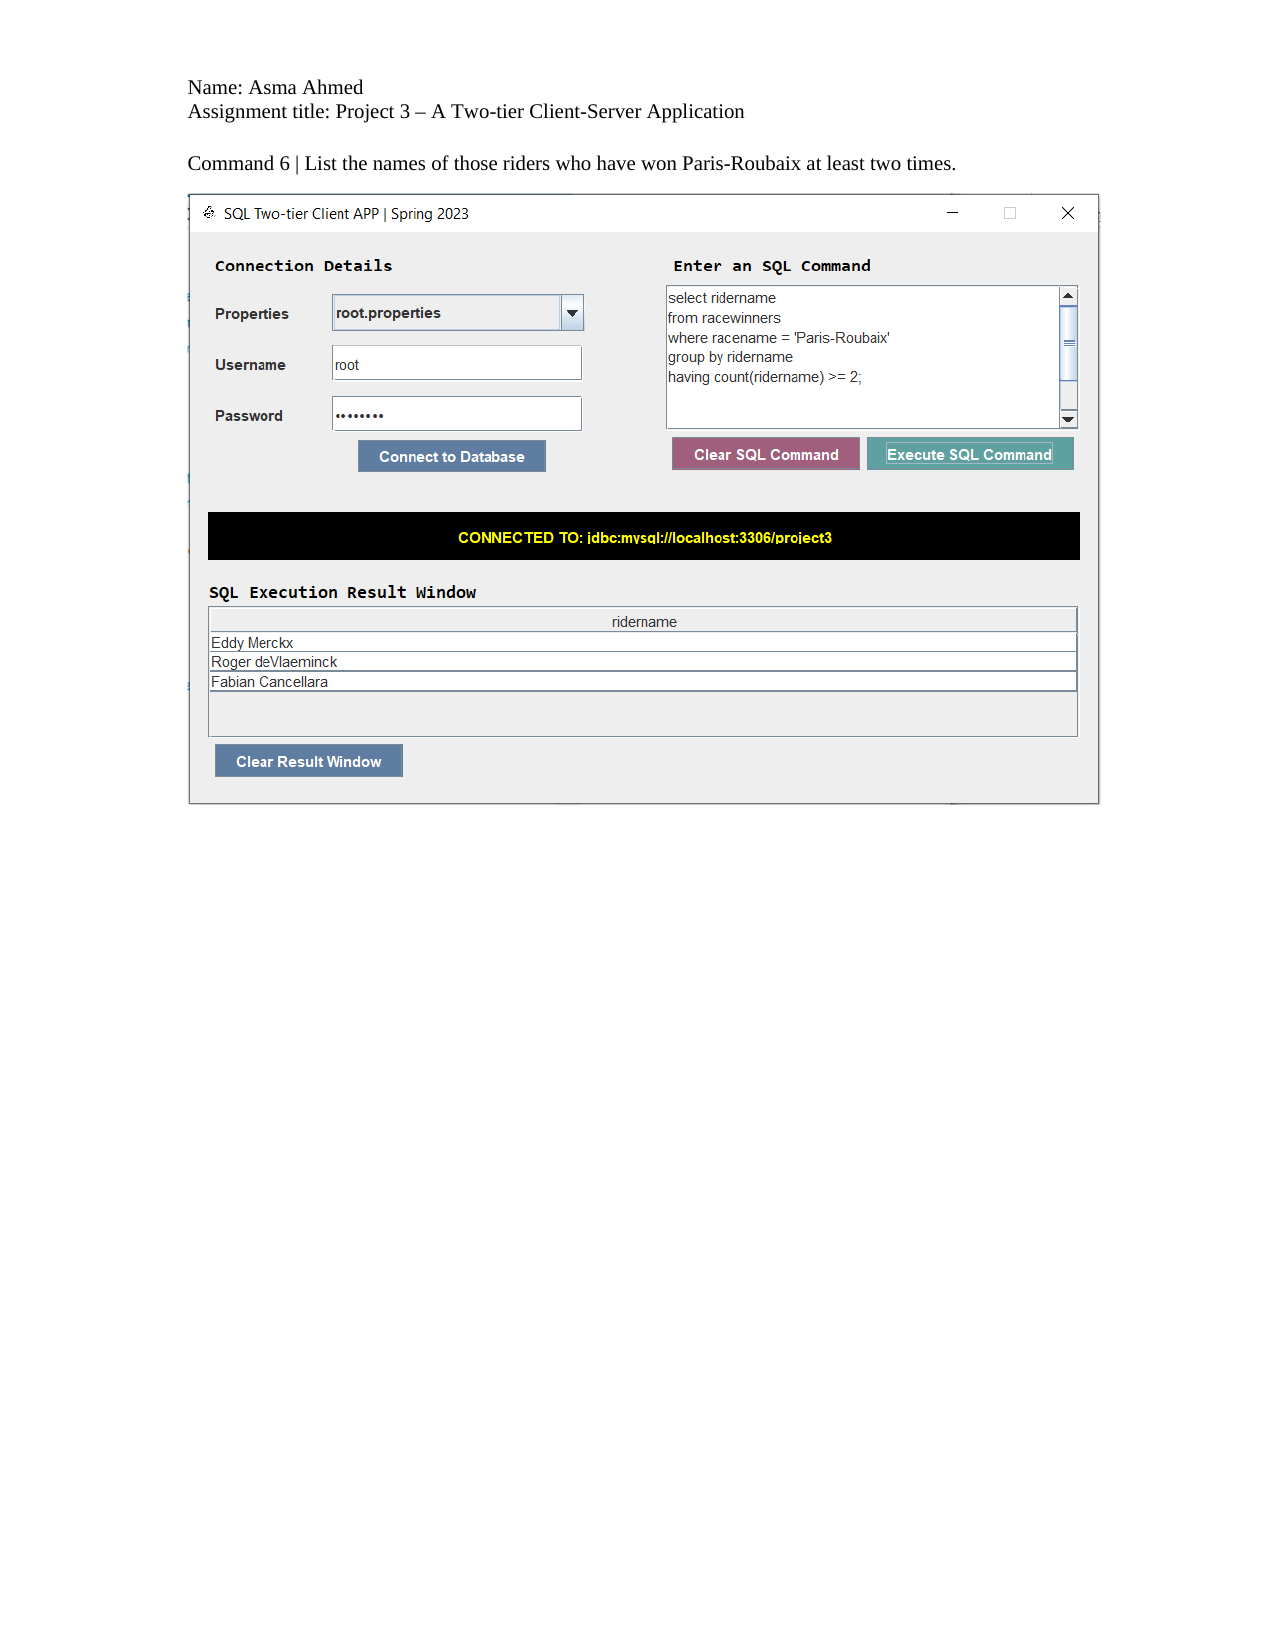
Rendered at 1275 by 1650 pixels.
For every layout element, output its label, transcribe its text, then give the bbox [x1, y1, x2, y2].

text Command 6 | List the names of those riders who have won Paris-Roubaix at least two times. [187, 151, 1087, 175]
picture [187, 193, 1101, 805]
